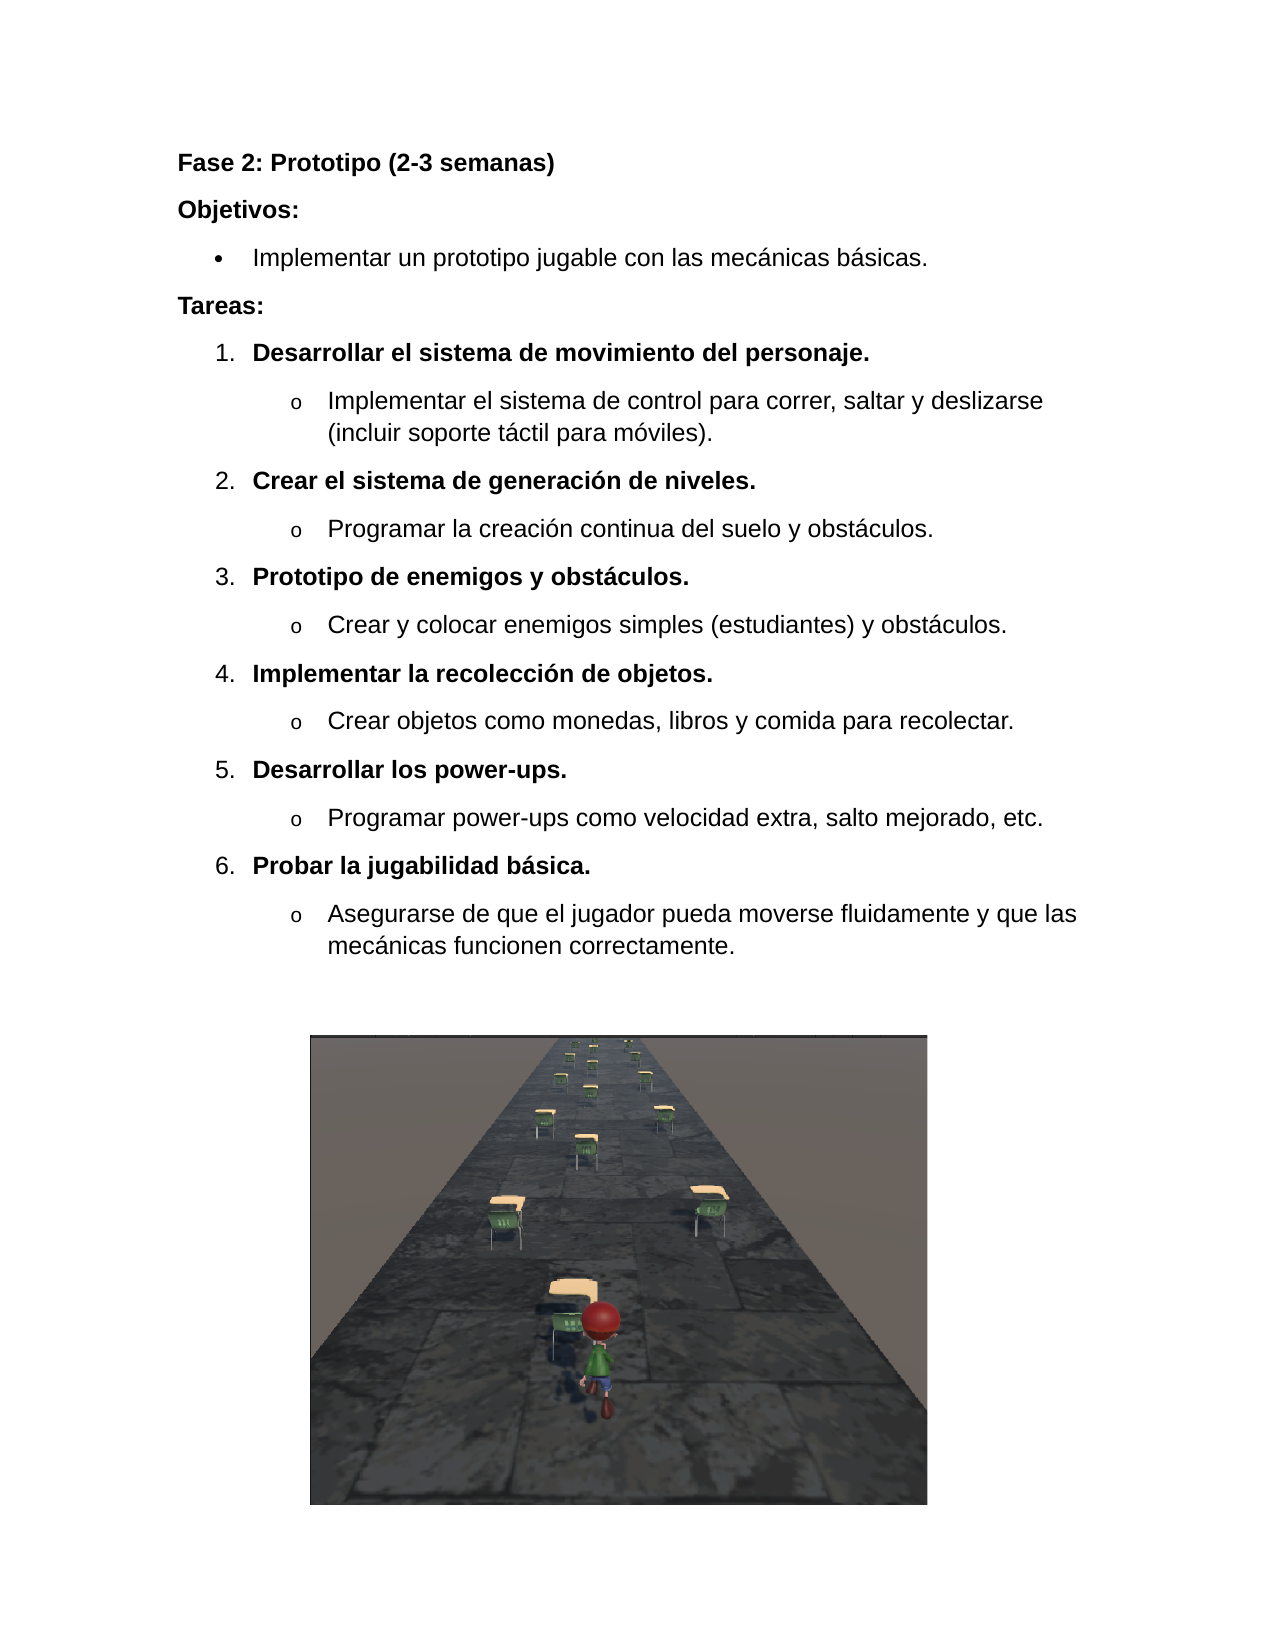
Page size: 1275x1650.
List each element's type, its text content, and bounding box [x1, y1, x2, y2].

list Probar la jugabilidad básica. [215, 851, 1098, 880]
list Programar power-ups como velocidad extra, salto mejorado, etc. [290, 803, 1098, 832]
list Crear y colocar enemigos simples (estudiantes) y obstáculos. [290, 610, 1098, 639]
list Prototipo de enemigos y obstáculos. [215, 562, 1098, 591]
list Desarrollar el sistema de movimiento del personaje. [215, 338, 1098, 367]
text Tareas: [177, 291, 1098, 319]
list Crear el sistema de generación de niveles. [215, 466, 1098, 494]
list Asegurarse de que el jugador pueda moverse fluidamente y que las mecánicas funcionen correctamente. [290, 899, 1098, 960]
text Fase 2: Prototipo (2-3 semanas) [177, 148, 1098, 176]
list Programar la creación continua del suelo y obstáculos. [290, 513, 1098, 543]
text Objetivos: [177, 195, 1098, 224]
list Crear objetos como monedas, libros y comida para recolectar. [290, 706, 1098, 736]
list Implementar la recolección de objetos. [215, 658, 1098, 687]
picture [310, 1035, 928, 1505]
list Implementar un prototipo jugable con las mecánicas básicas. [215, 243, 1098, 272]
list Implementar el sistema de control para correr, saltar y deslizarse (incluir soporte táctil para móviles). [290, 386, 1098, 447]
list Desarrollar los power-ups. [215, 755, 1098, 784]
